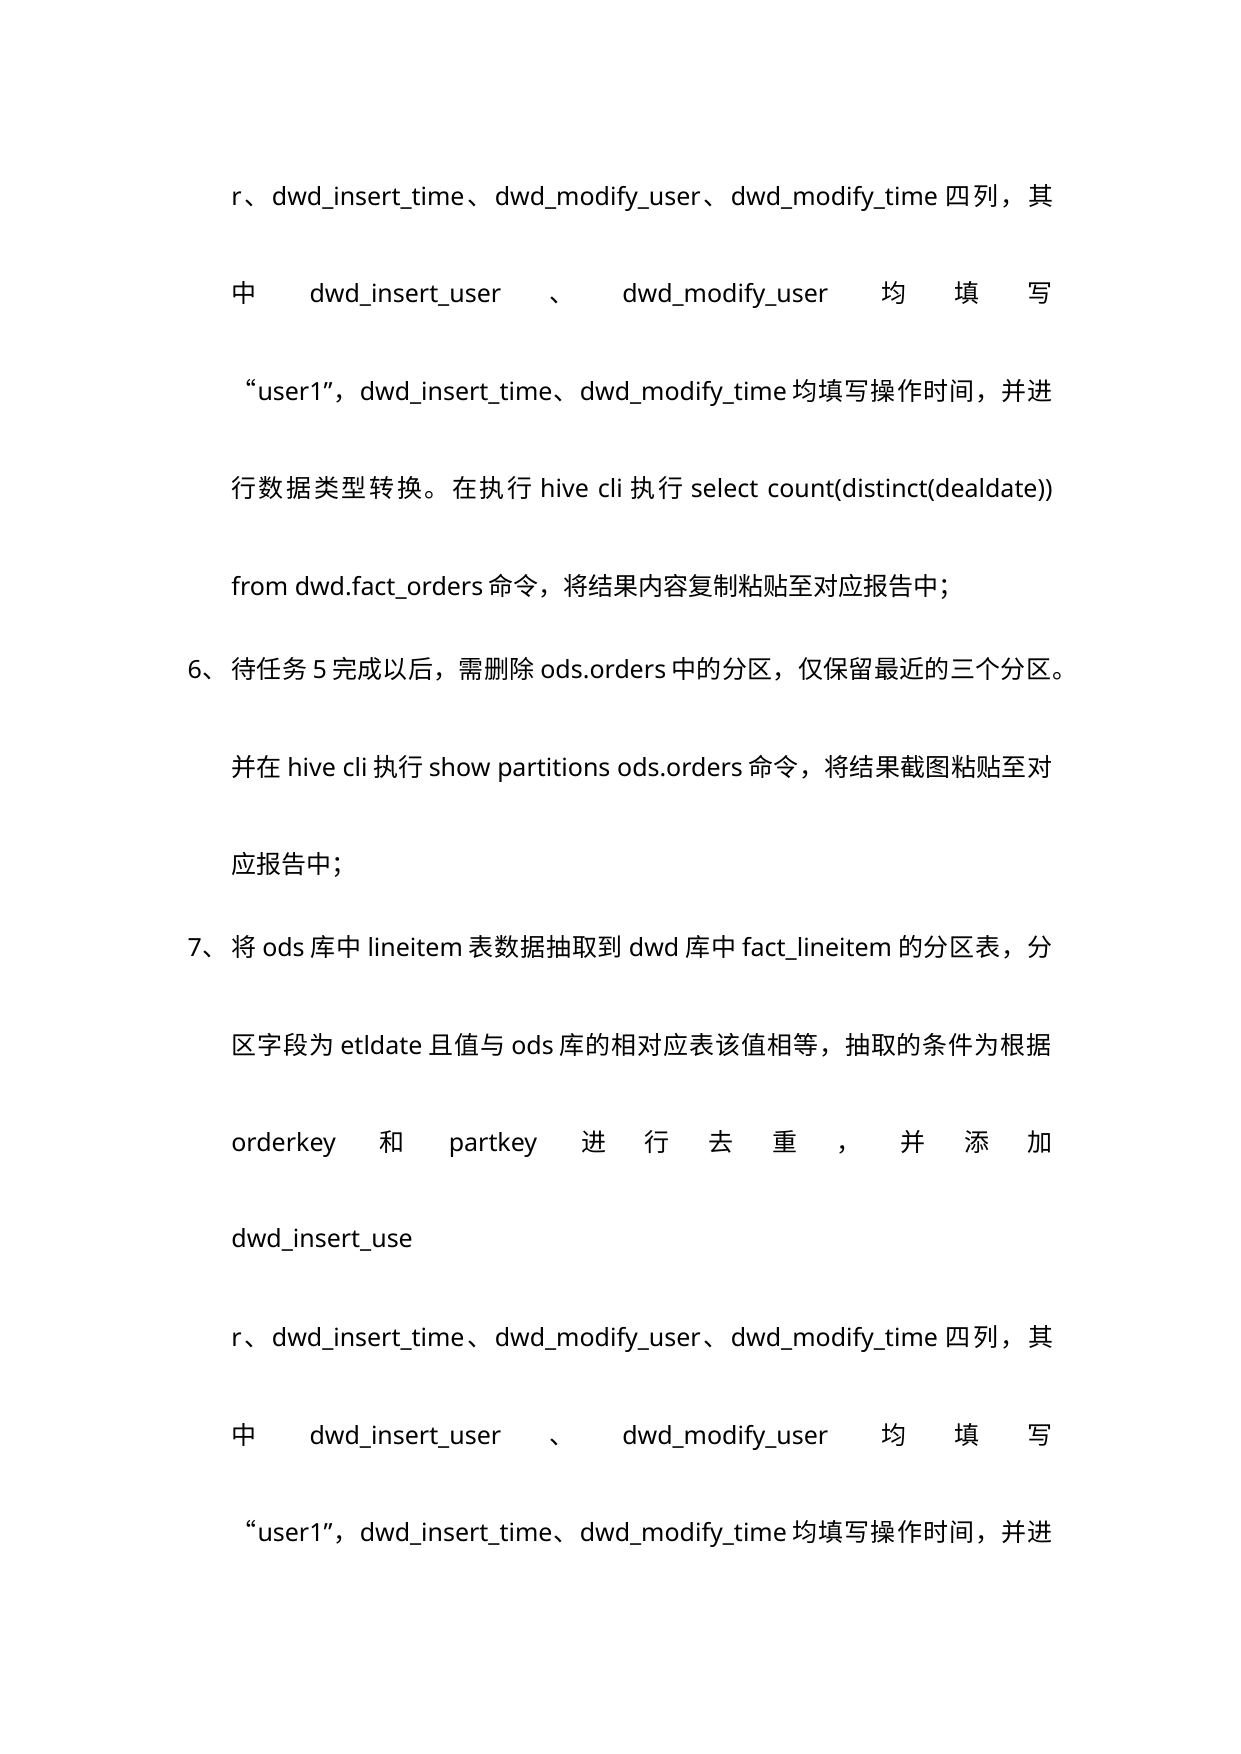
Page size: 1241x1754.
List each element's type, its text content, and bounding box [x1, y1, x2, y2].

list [187, 162, 1053, 617]
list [187, 913, 1053, 1563]
list 待任务5完成以后，需删除ods.orders中的分区，仅保留最近的三个分区。并在hive cli执行show partitions ods.orders命令，将结果截图粘贴至对应报告中； [187, 635, 1053, 895]
